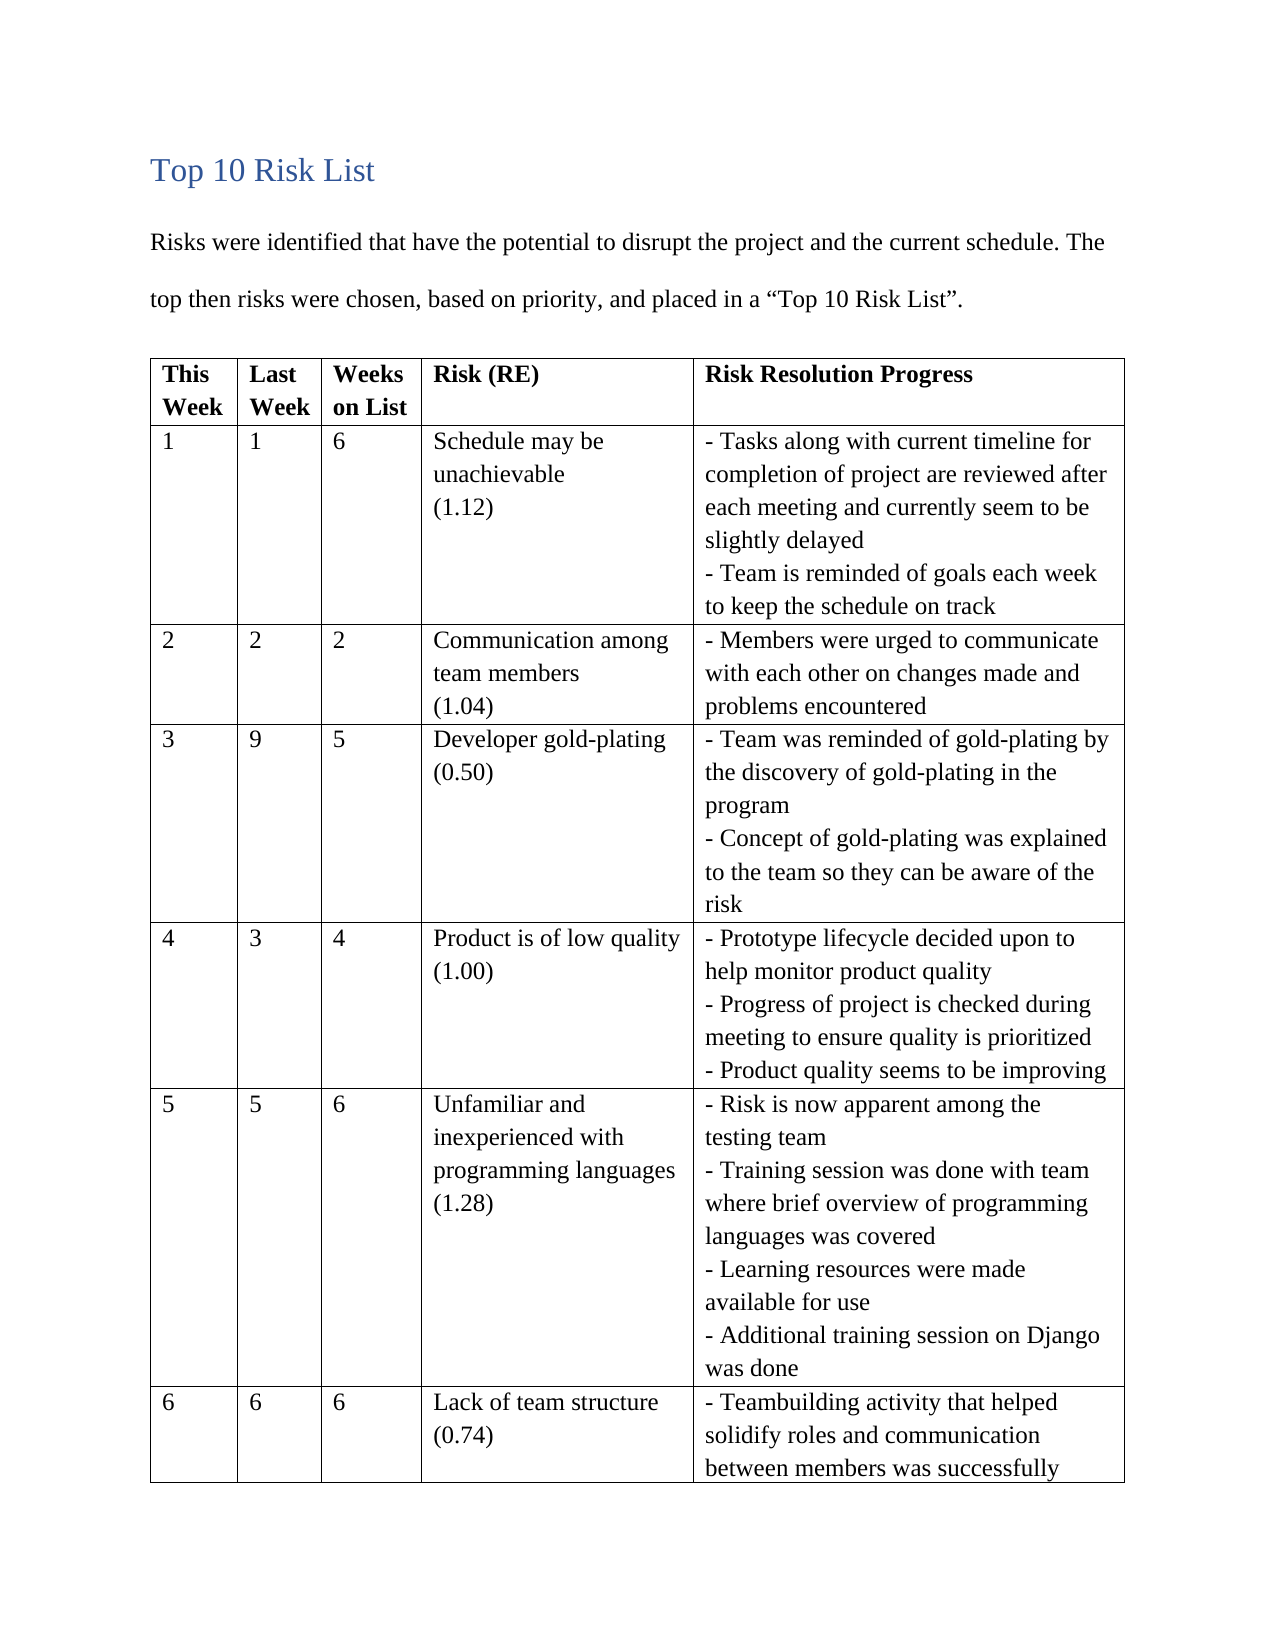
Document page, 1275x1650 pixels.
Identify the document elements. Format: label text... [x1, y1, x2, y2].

table_cell 5 [151, 1089, 237, 1386]
table_cell - Prototype lifecycle decided upon to help monitor product quality - Progress of project is checked during meeting to ensure quality is prioritized - Product quality seems to be improving [694, 923, 1124, 1088]
subtitle Top 10 Risk List [150, 150, 1125, 188]
table_cell - Members were urged to communicate with each other on changes made and problems encountered [694, 625, 1124, 723]
table_cell 9 [238, 725, 321, 922]
table_cell 3 [238, 923, 321, 1088]
table_header Risk Resolution Progress [694, 359, 1124, 425]
table_cell Unfamiliar and inexperienced with programming languages (1.28) [422, 1089, 693, 1386]
table_cell 2 [238, 625, 321, 723]
table_header This Week [151, 359, 237, 425]
table_cell 3 [151, 725, 237, 922]
table_cell 4 [151, 923, 237, 1088]
text Risks were identified that have the potential to disrupt the project and the current schedule. The top then risks were chosen, based on priority, and placed in a “Top 10 Risk List”. [150, 227, 1125, 313]
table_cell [694, 1387, 1124, 1482]
table_cell Developer gold-plating (0.50) [422, 725, 693, 922]
table_cell 6 [322, 426, 421, 624]
table_cell Product is of low quality (1.00) [422, 923, 693, 1088]
table_header Last Week [238, 359, 321, 425]
table_cell 6 [238, 1387, 321, 1482]
table_cell 2 [322, 625, 421, 723]
table_cell - Risk is now apparent among the testing team - Training session was done with team where brief overview of programming languages was covered - Learning resources were made available for use - Additional training session on Django was done [694, 1089, 1124, 1386]
table_cell 1 [151, 426, 237, 624]
table_header Weeks on List [322, 359, 421, 425]
table_cell 4 [322, 923, 421, 1088]
table_cell - Tasks along with current timeline for completion of project are reviewed after each meeting and currently seem to be slightly delayed - Team is reminded of goals each week to keep the schedule on track [694, 426, 1124, 624]
table_cell 2 [151, 625, 237, 723]
table_header Risk (RE) [422, 359, 693, 425]
table_cell 5 [238, 1089, 321, 1386]
table_cell Schedule may be unachievable (1.12) [422, 426, 693, 624]
table_cell Communication among team members (1.04) [422, 625, 693, 723]
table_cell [422, 1387, 693, 1482]
table_cell 5 [322, 725, 421, 922]
table_cell 6 [322, 1089, 421, 1386]
table_cell 6 [151, 1387, 237, 1482]
table_cell - Team was reminded of gold-plating by the discovery of gold-plating in the program - Concept of gold-plating was explained to the team so they can be aware of the risk [694, 725, 1124, 922]
table_cell 1 [238, 426, 321, 624]
table_cell 6 [322, 1387, 421, 1482]
